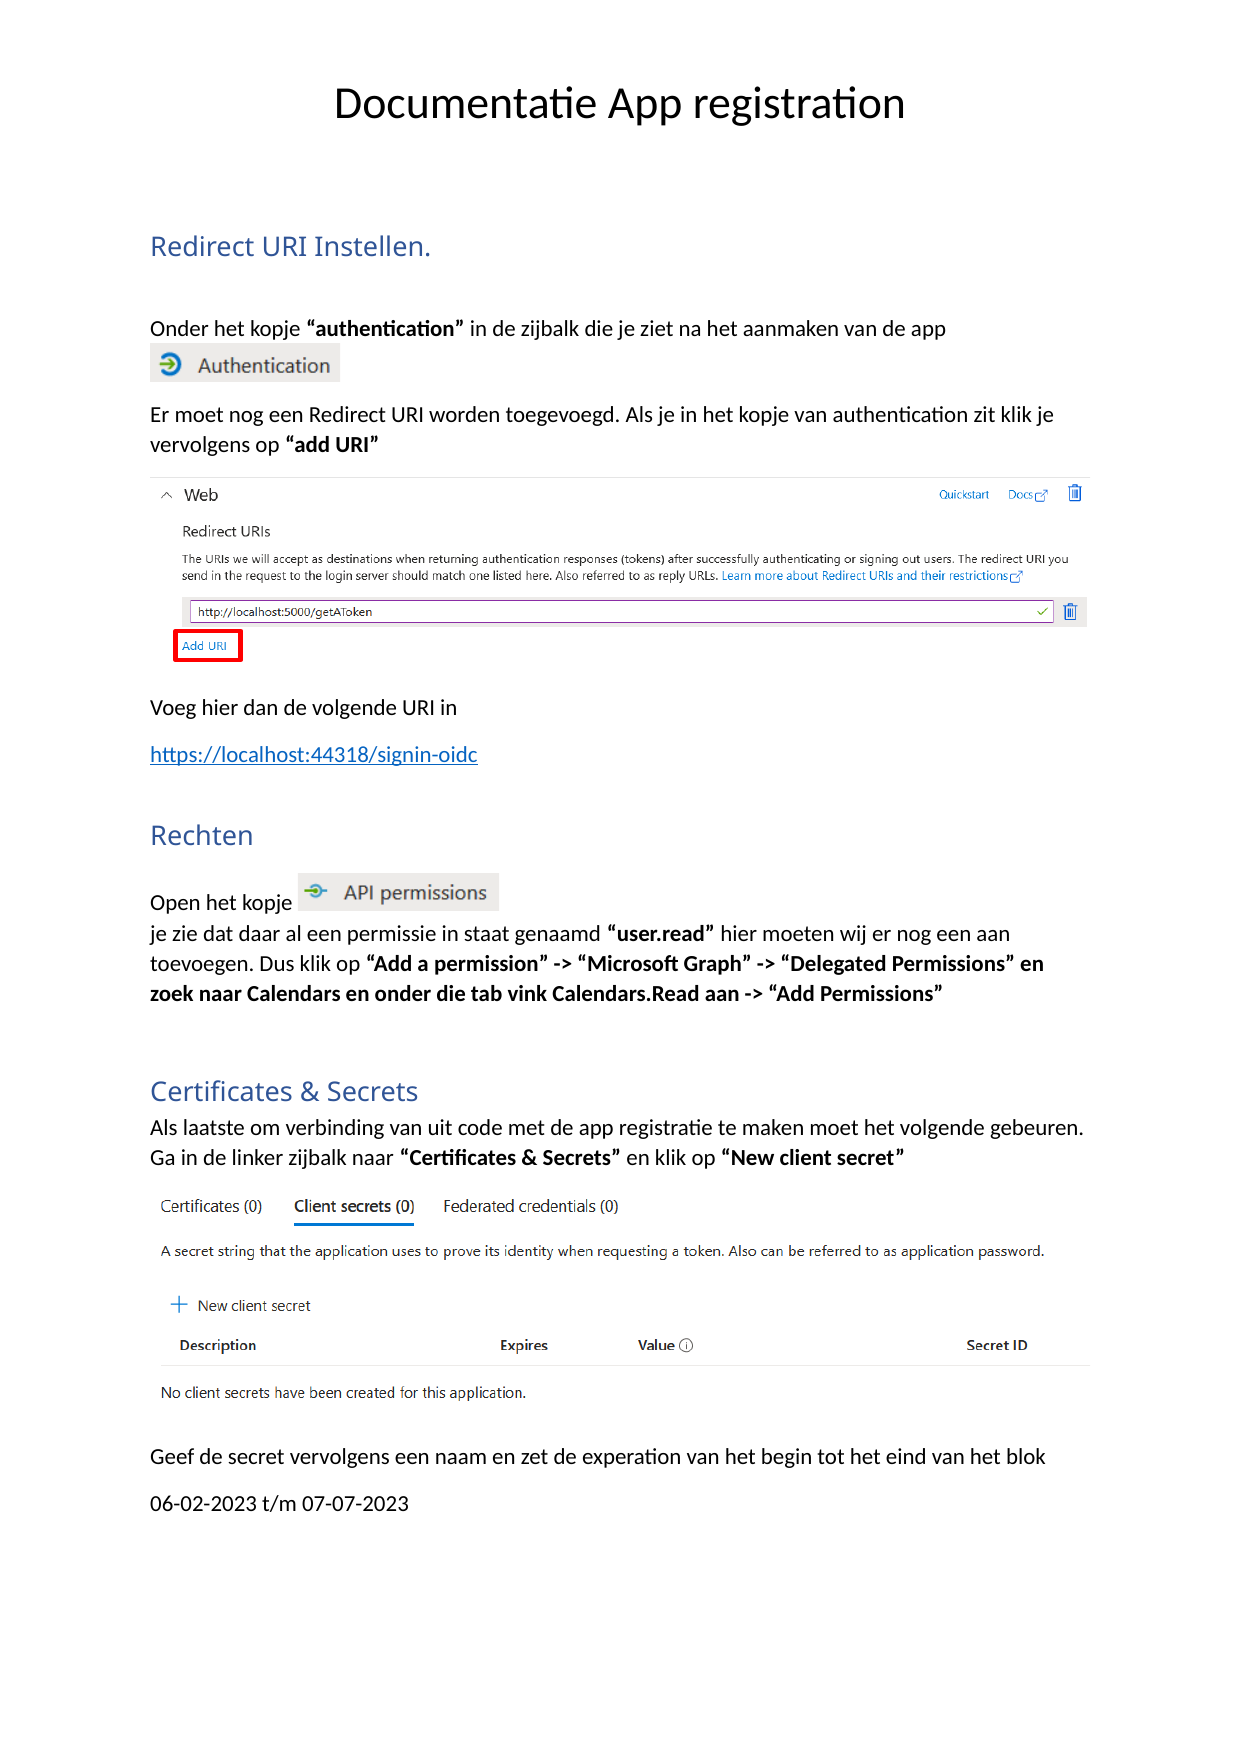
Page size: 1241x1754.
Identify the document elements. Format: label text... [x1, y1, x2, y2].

picture [297, 873, 500, 911]
text Rechten [150, 817, 1090, 854]
picture [150, 343, 340, 382]
subtitle Certificates & Secrets [150, 1073, 1090, 1110]
text Geef de secret vervolgens een naam en zet de experation van het begin tot het eind van het blok [150, 1442, 1090, 1470]
text Er moet nog een Redirect URI worden toegevoegd. Als je in het kopje van authentication zit klik je vervolgens op “add URI” [150, 400, 1090, 458]
subtitle Redirect URI Instellen. [150, 227, 1090, 264]
text Onder het kopje “authentication” in de zijbalk die je ziet na het aanmaken van de app [150, 314, 1090, 381]
text 06-02-2023 t/m 07-07-2023 [150, 1489, 1090, 1517]
text Open het kopje je zie dat daar al een permissie in staat genaamd “user.read” hier moeten wij er nog een aan toevoegen. Dus klik op “Add a permission” -> “Microsoft Graph” -> “Delegated Permissions” en zoek naar Calendars en onder die tab vink Calendars.Read aan -> “Add Permissions” [150, 873, 1090, 1007]
picture [150, 477, 1091, 674]
text Voeg hier dan de volgende URI in [150, 693, 1090, 721]
text https://localhost:44318/signin-oidc [150, 740, 1090, 798]
text Als laatste om verbinding van uit code met de app registratie te maken moet het volgende gebeuren. Ga in de linker zijbalk naar “Certificates & Secrets” en klik op “New client secret” [150, 1113, 1090, 1171]
picture [150, 1189, 1091, 1424]
